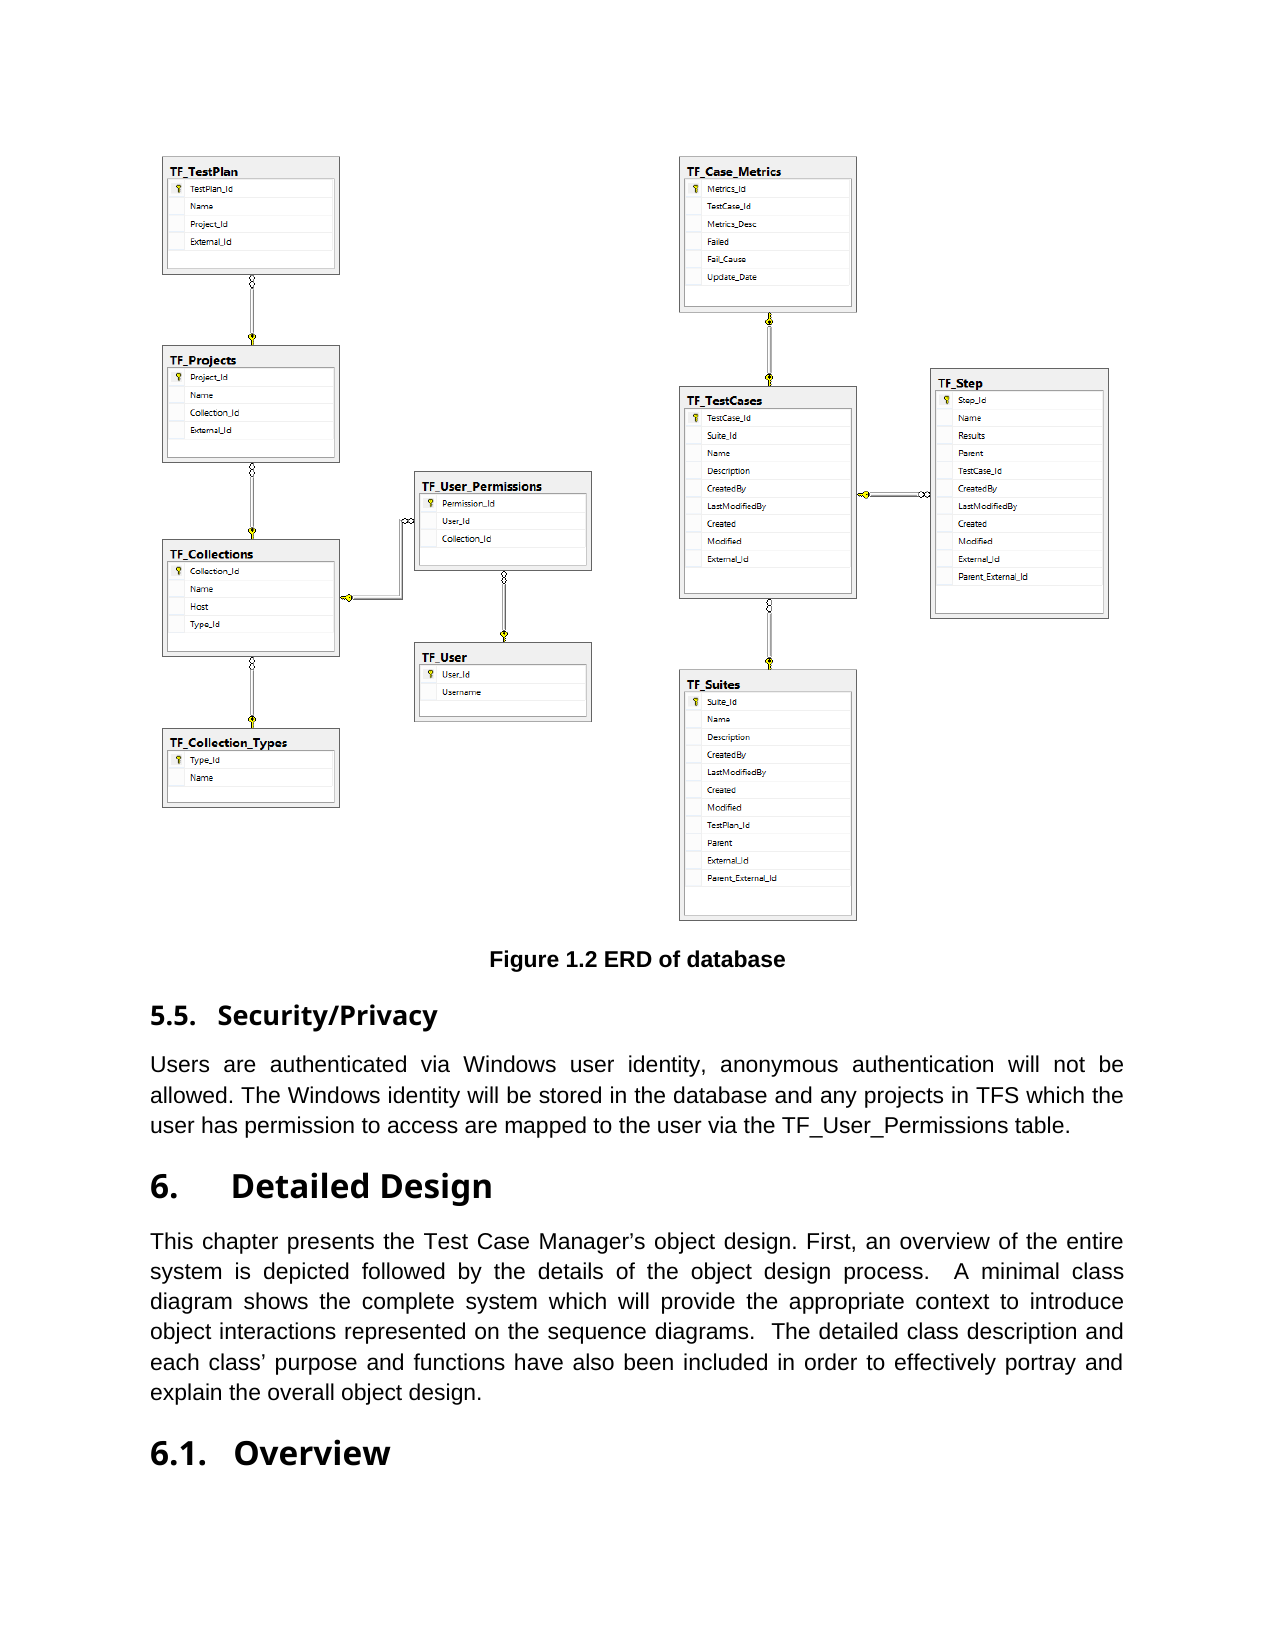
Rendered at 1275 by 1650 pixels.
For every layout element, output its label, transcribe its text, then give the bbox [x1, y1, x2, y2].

subtitle 5.5. Security/Privacy [150, 997, 1125, 1033]
text Figure 1.2 ERD of database [150, 946, 1125, 972]
subtitle 6.1. Overview [150, 1430, 1125, 1475]
text This chapter presents the Test Case Manager’s object design. First, an overview of the entire system is depicted followed by the details of the object design process. A minimal class diagram shows the complete system which will provide the appropriate context to introduce object interactions represented on the sequence diagrams. The detailed class description and each class’ purpose and functions have also been included in order to effectively portray and explain the overall object design. [150, 1228, 1125, 1405]
text Users are authenticated via Windows user identity, anonymous authentication will not be allowed. The Windows identity will be stored in the database and any projects in TFS which the user has permission to access are mapped to the user via the TF_User_Permissions table. [150, 1051, 1125, 1138]
picture [150, 150, 1125, 930]
subtitle 6. Detailed Design [150, 1163, 1125, 1208]
